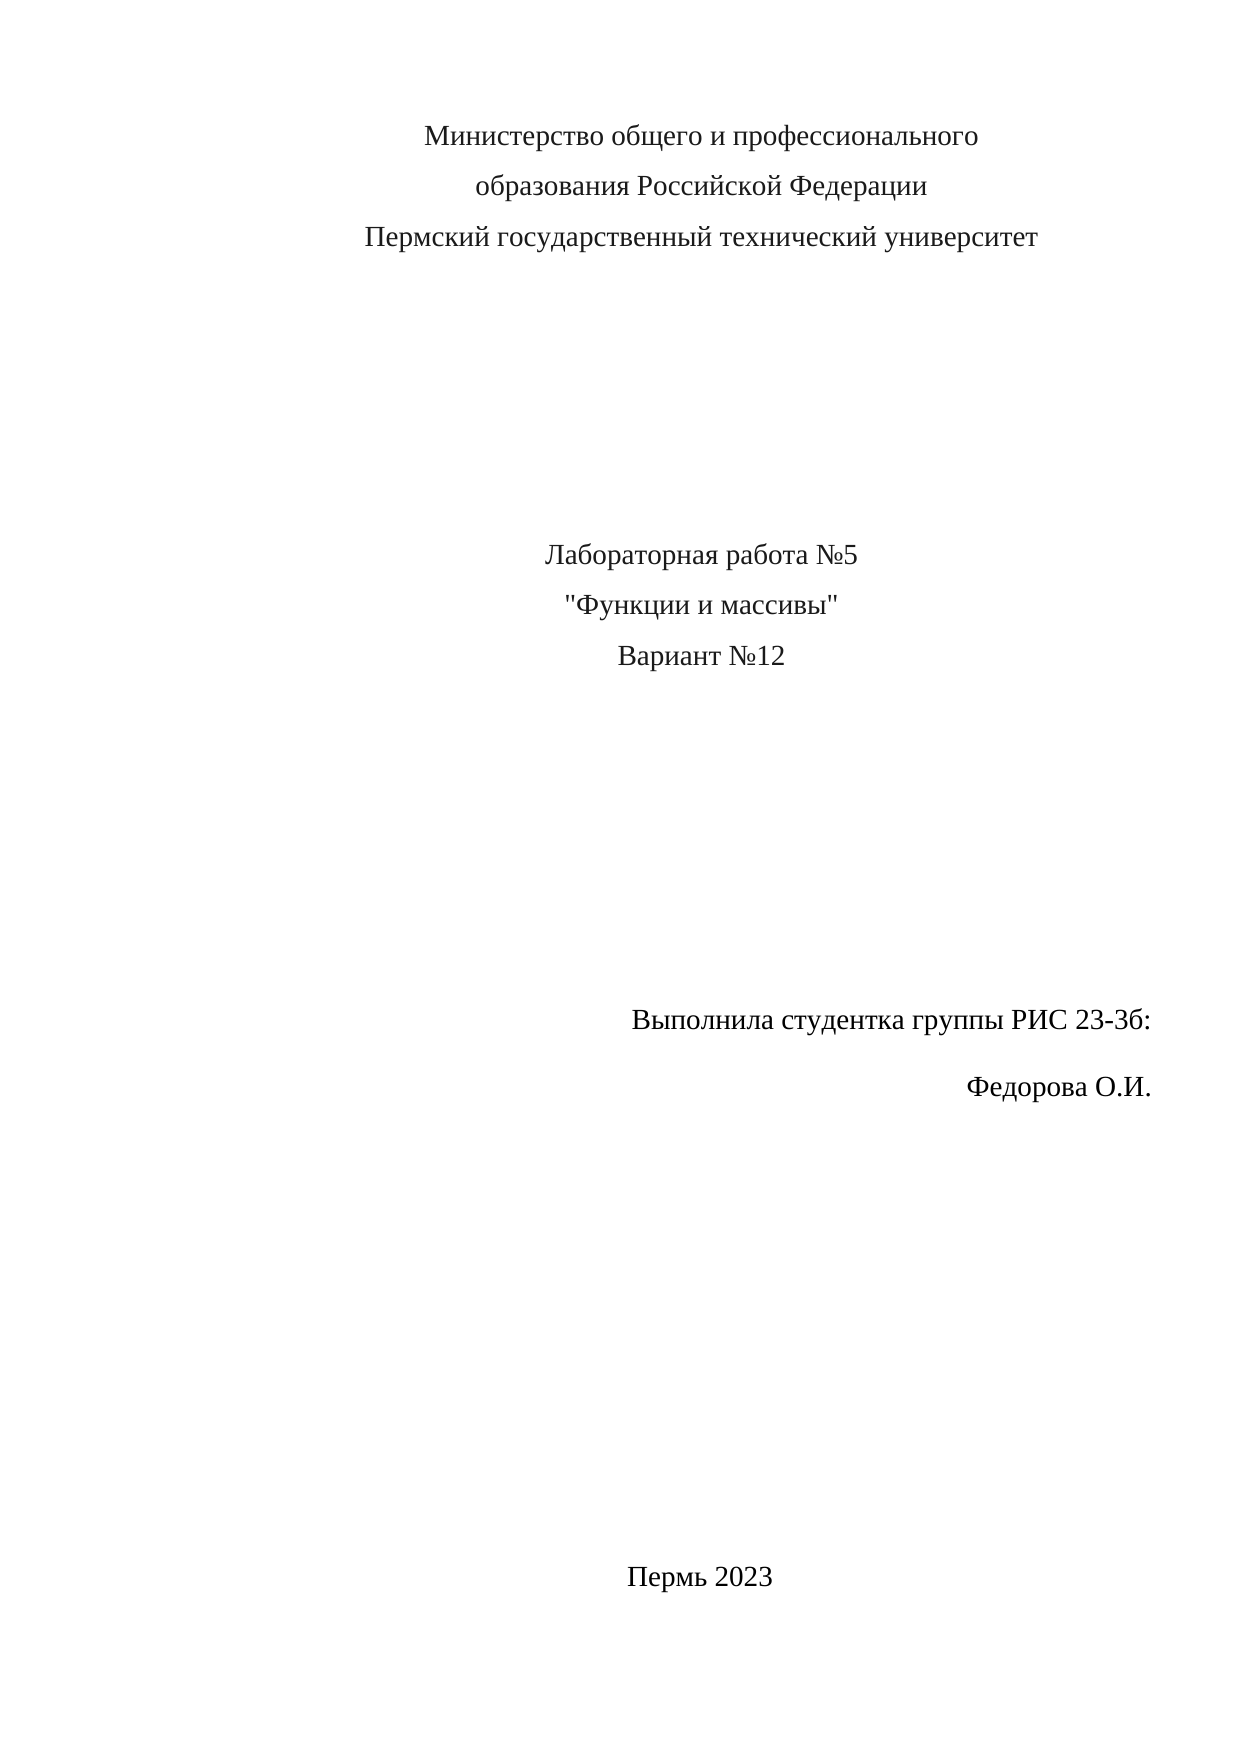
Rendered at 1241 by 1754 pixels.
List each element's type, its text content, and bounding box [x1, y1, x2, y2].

text Федорова О.И. [177, 1069, 1152, 1103]
text Министерство общего и профессионального [177, 118, 1152, 152]
text Лабораторная работа №5 [177, 537, 1152, 571]
text образования Российской Федерации [177, 168, 1152, 202]
text Пермь 2023 [177, 1559, 1152, 1592]
text Выполнила студентка группы РИС 23-3б: [177, 1002, 1152, 1036]
text Вариант №12 [177, 638, 1152, 671]
text Пермский государственный технический университет [177, 219, 1152, 252]
text "Функции и массивы" [177, 587, 1152, 621]
